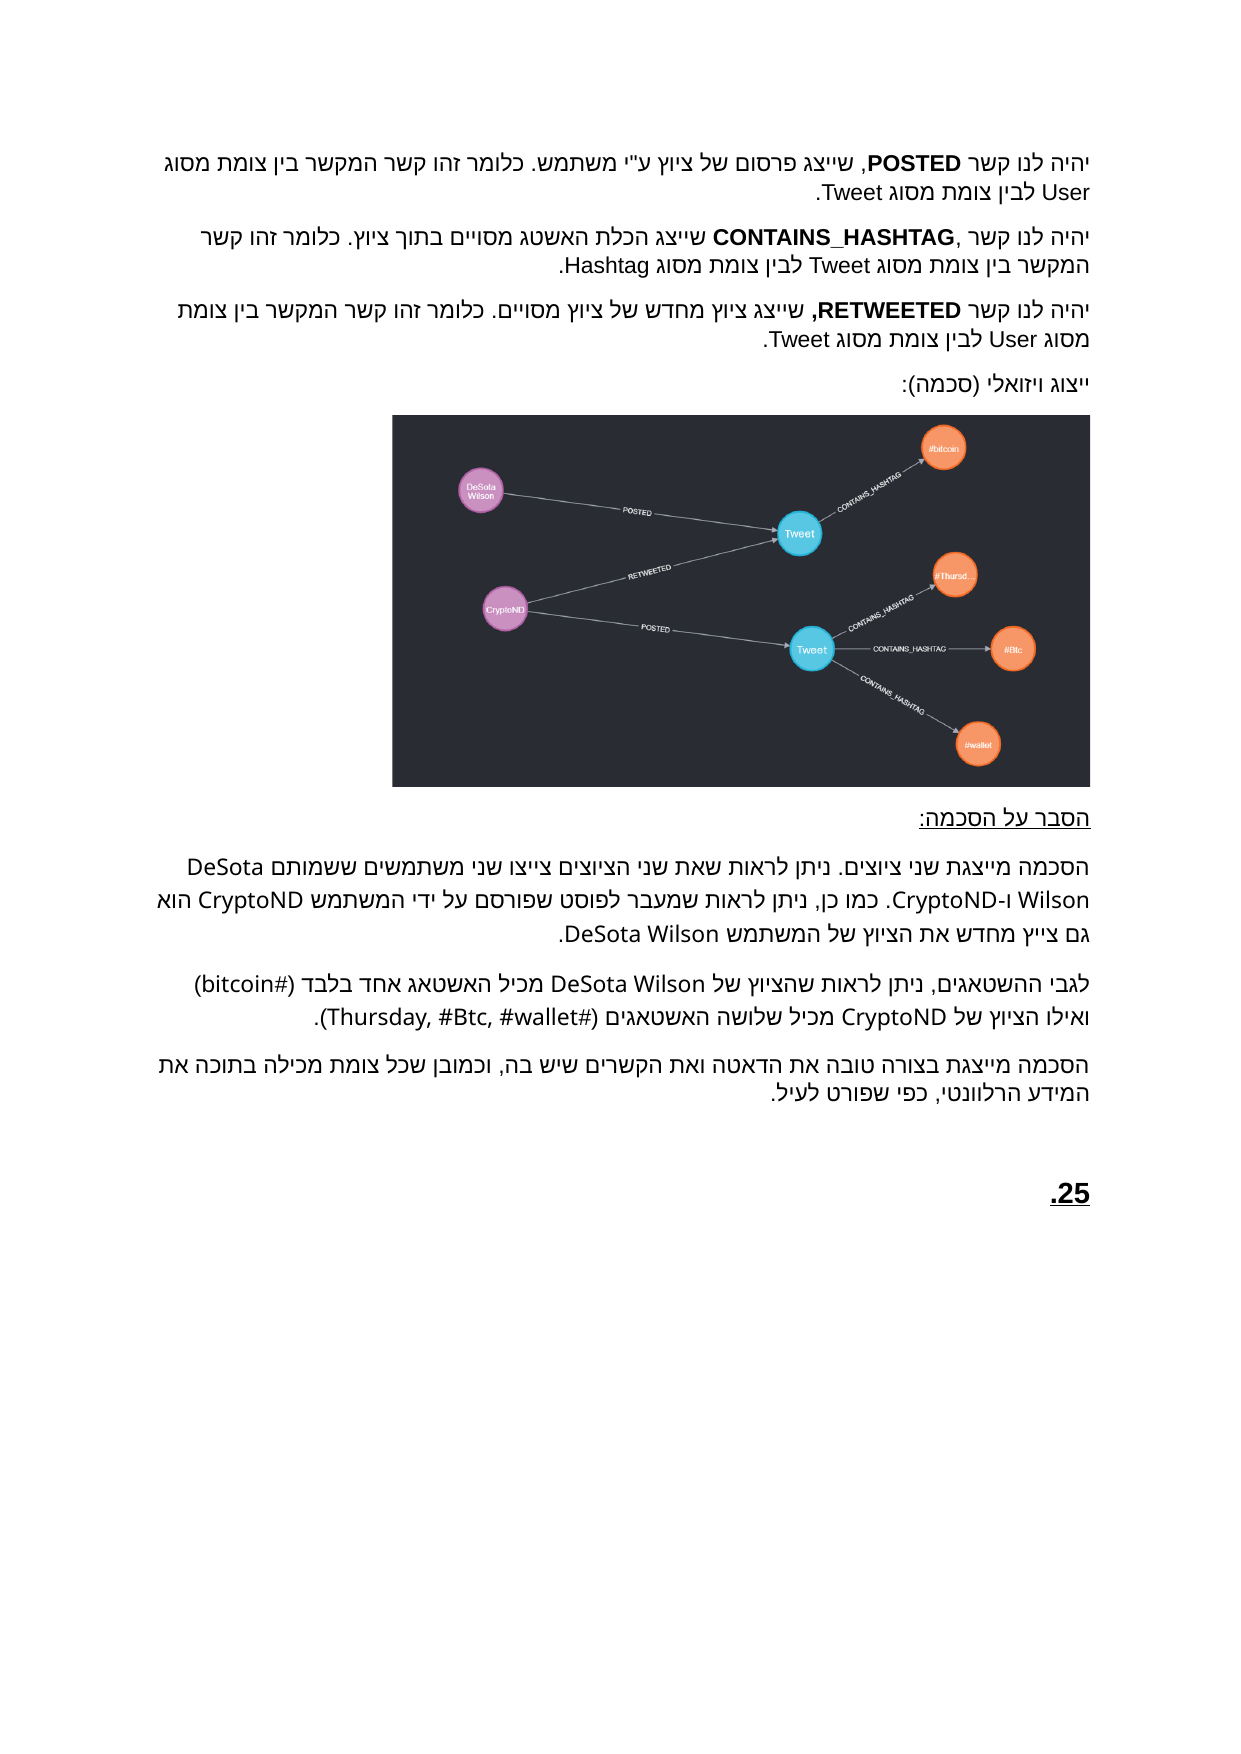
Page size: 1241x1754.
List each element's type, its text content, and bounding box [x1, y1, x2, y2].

text הסבר על הסכמה: [150, 805, 1090, 832]
text הסכמה מייצגת שני ציוצים. ניתן לראות שאת שני הציוצים צייצו שני משתמשים ששמותם DeSota Wilson ו-CryptoND. כמו כן, ניתן לראות שמעבר לפוסט שפורסם על ידי המשתמש CryptoND הוא גם צייץ מחדש את הציוץ של המשתמש DeSota Wilson. [150, 850, 1090, 949]
text 25. [150, 1176, 1090, 1209]
text יהיה לנו קשר RETWEETED, שייצג ציוץ מחדש של ציוץ מסויים. כלומר זהו קשר המקשר בין צומת מסוג User לבין צומת מסוג Tweet. [150, 297, 1090, 352]
picture [392, 415, 1091, 787]
text יהיה לנו קשר ,CONTAINS_HASHTAG שייצג הכלת האשטג מסויים בתוך ציוץ. כלומר זהו קשר המקשר בין צומת מסוג Tweet לבין צומת מסוג Hashtag. [150, 223, 1090, 278]
text ייצוג ויזואלי (סכמה): [150, 371, 1090, 397]
text הסכמה מייצגת בצורה טובה את הדאטה ואת הקשרים שיש בה, וכמובן שכל צומת מכילה בתוכה את המידע הרלוונטי, כפי שפורט לעיל. [150, 1052, 1090, 1106]
text לגבי ההשטאגים, ניתן לראות שהציוץ של DeSota Wilson מכיל האשטאג אחד בלבד (#bitcoin) ואילו הציוץ של CryptoND מכיל שלושה האשטאגים (#Thursday, #Btc, #wallet). [150, 968, 1090, 1032]
text יהיה לנו קשר POSTED, שייצג פרסום של ציוץ ע"י משתמש. כלומר זהו קשר המקשר בין צומת מסוג User לבין צומת מסוג Tweet. [150, 150, 1090, 205]
